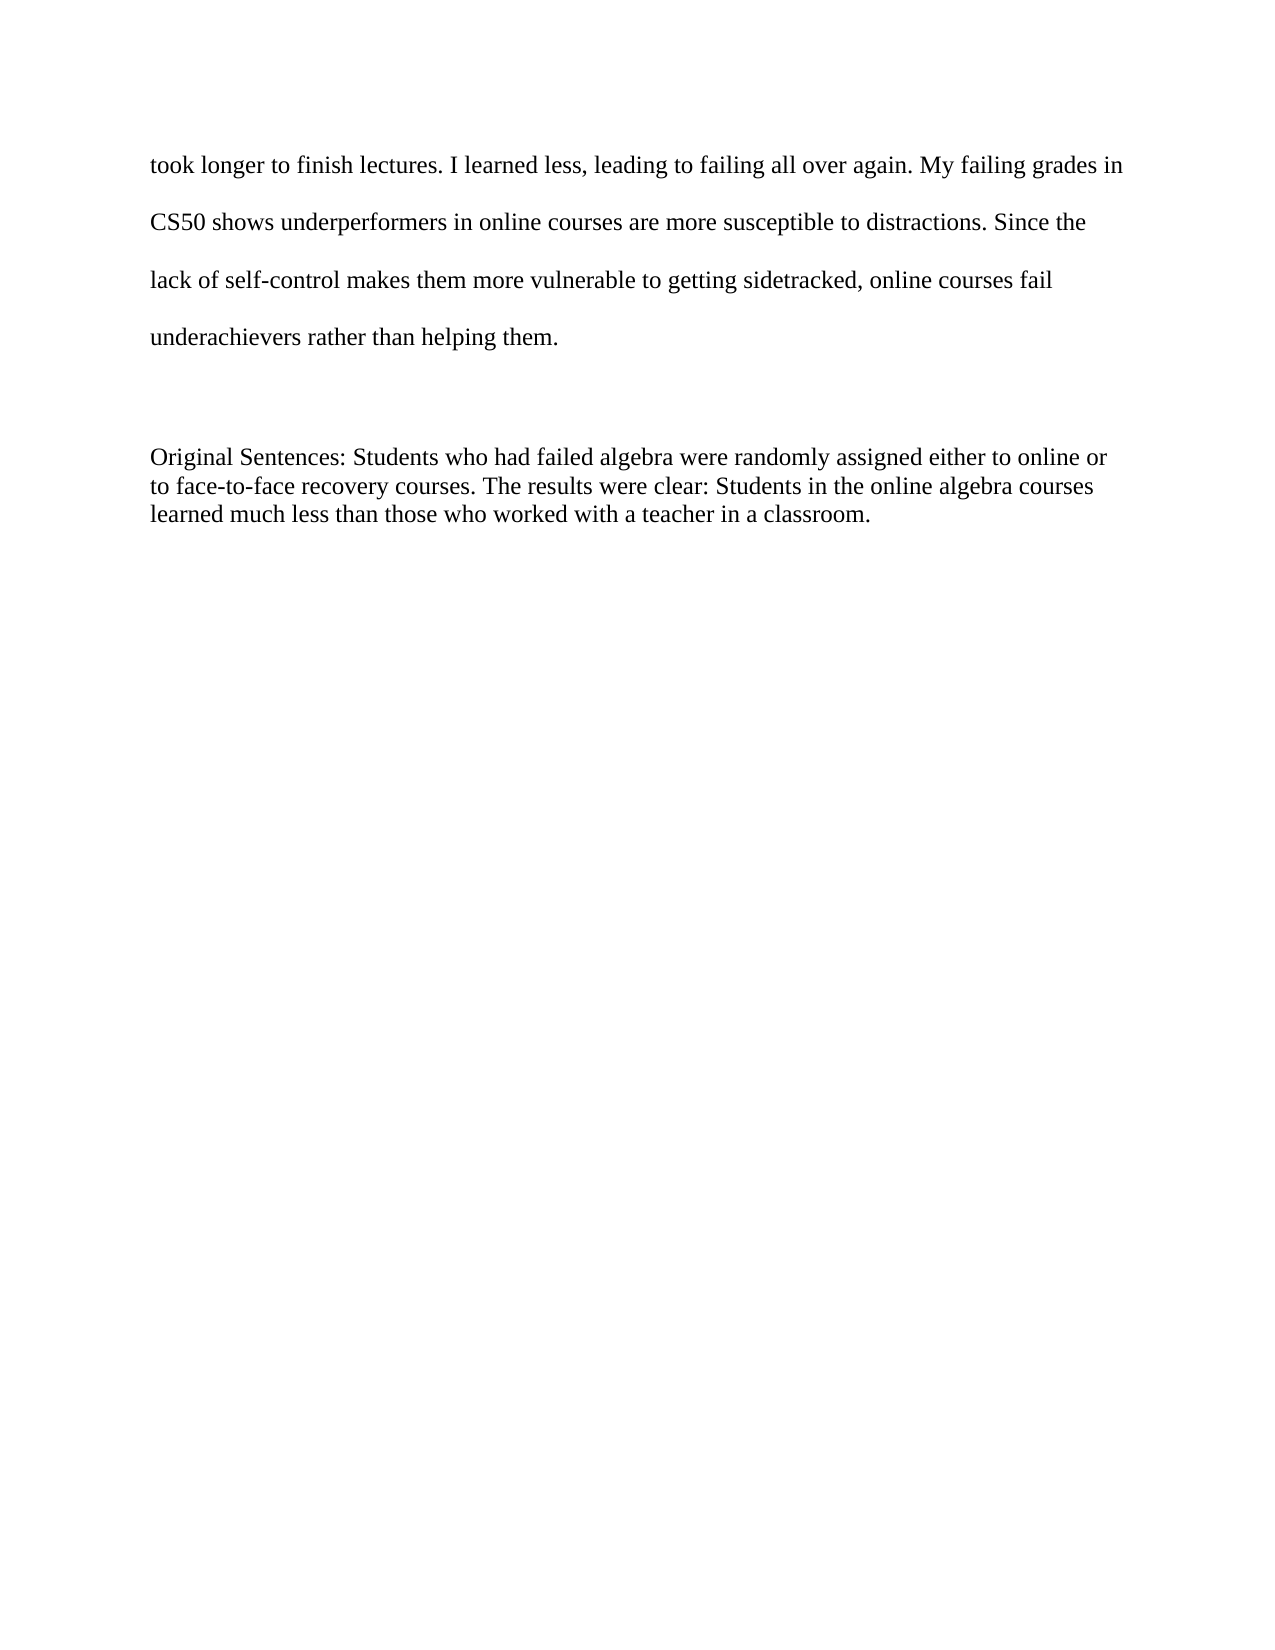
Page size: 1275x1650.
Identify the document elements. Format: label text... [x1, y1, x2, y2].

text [150, 150, 1125, 351]
text Original Sentences: Students who had failed algebra were randomly assigned either to online or to face-to-face recovery courses. The results were clear: Students in the online algebra courses learned much less than those who worked with a teacher in a classroom. [150, 442, 1125, 528]
